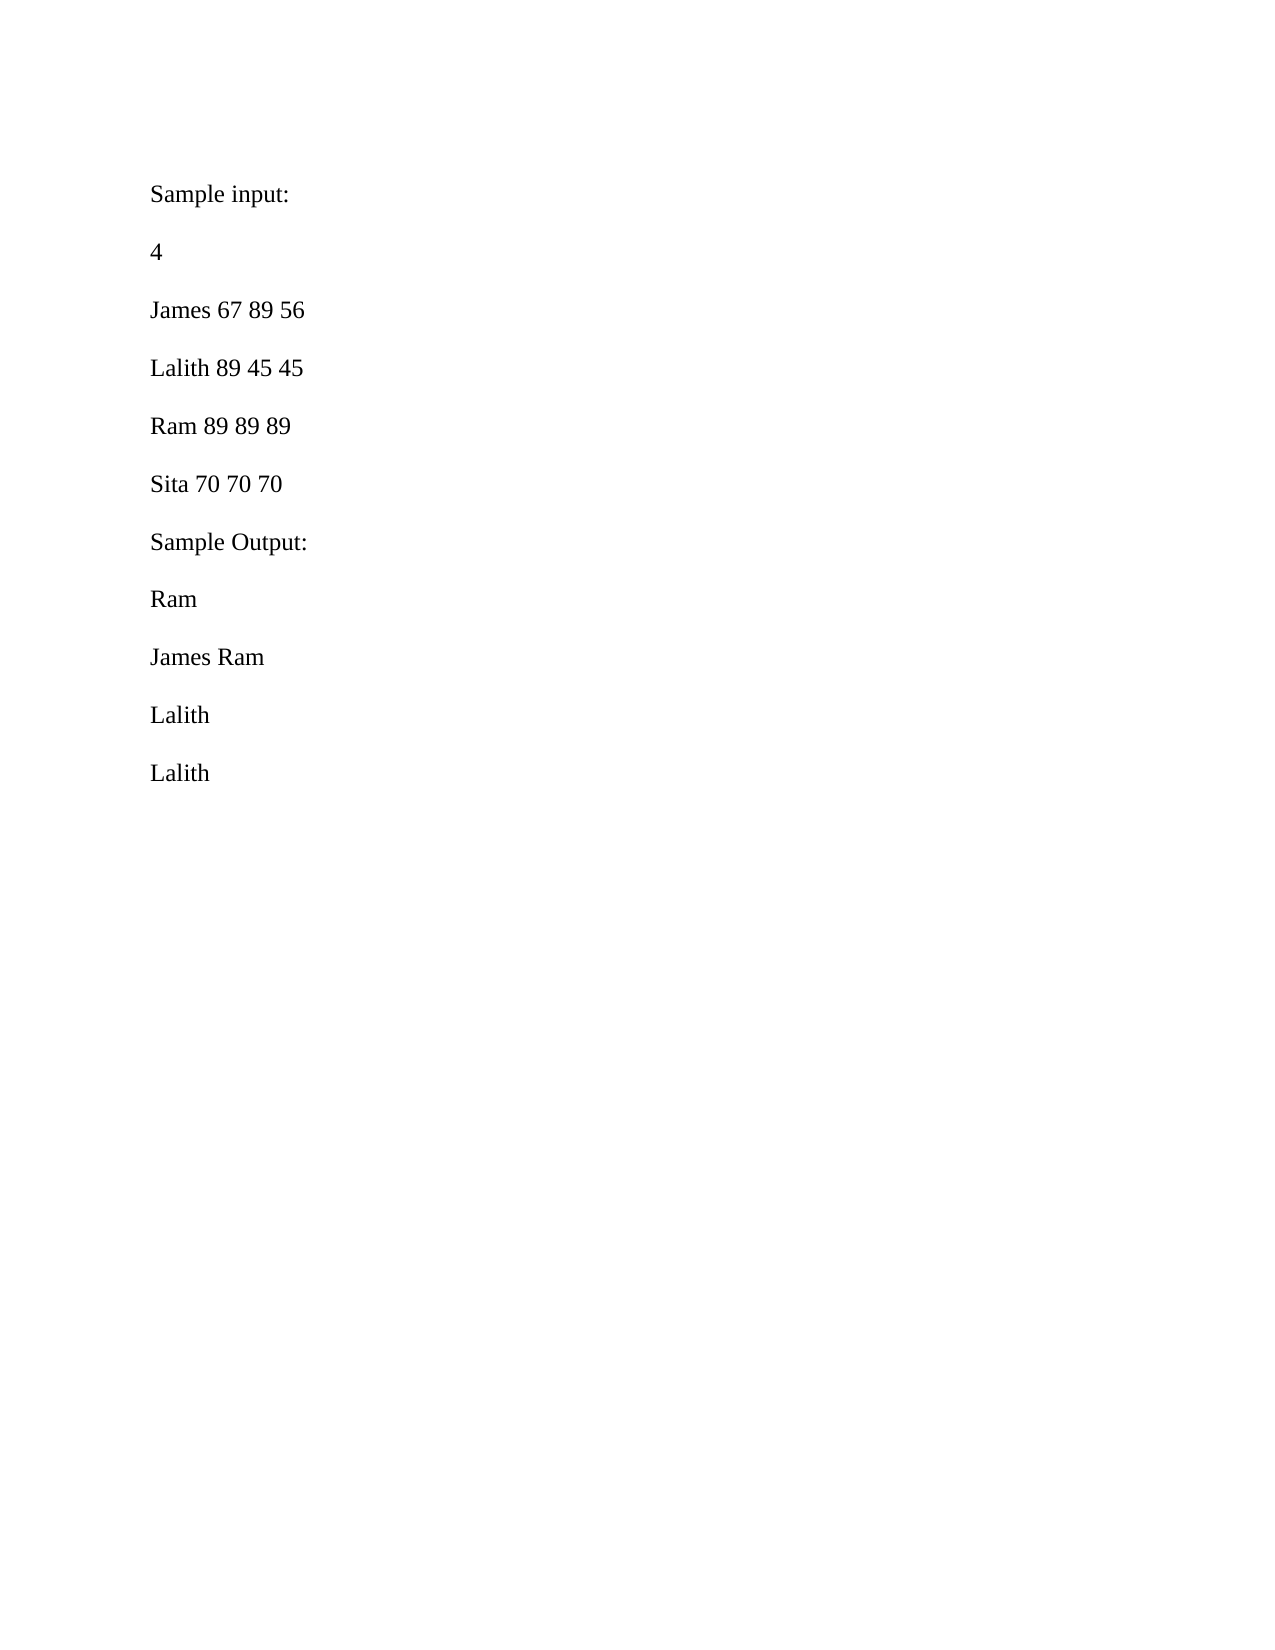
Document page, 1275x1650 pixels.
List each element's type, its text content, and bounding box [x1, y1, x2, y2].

text Lalith [150, 758, 1125, 787]
text 4 [150, 237, 1125, 266]
text Ram [150, 584, 1125, 613]
text Sample input: [150, 179, 1125, 208]
text James Ram [150, 642, 1125, 671]
text James 67 89 56 [150, 295, 1125, 324]
text Lalith 89 45 45 [150, 353, 1125, 382]
text Ram 89 89 89 [150, 411, 1125, 439]
text Sita 70 70 70 [150, 469, 1125, 497]
text Lalith [150, 700, 1125, 729]
text Sample Output: [150, 527, 1125, 555]
